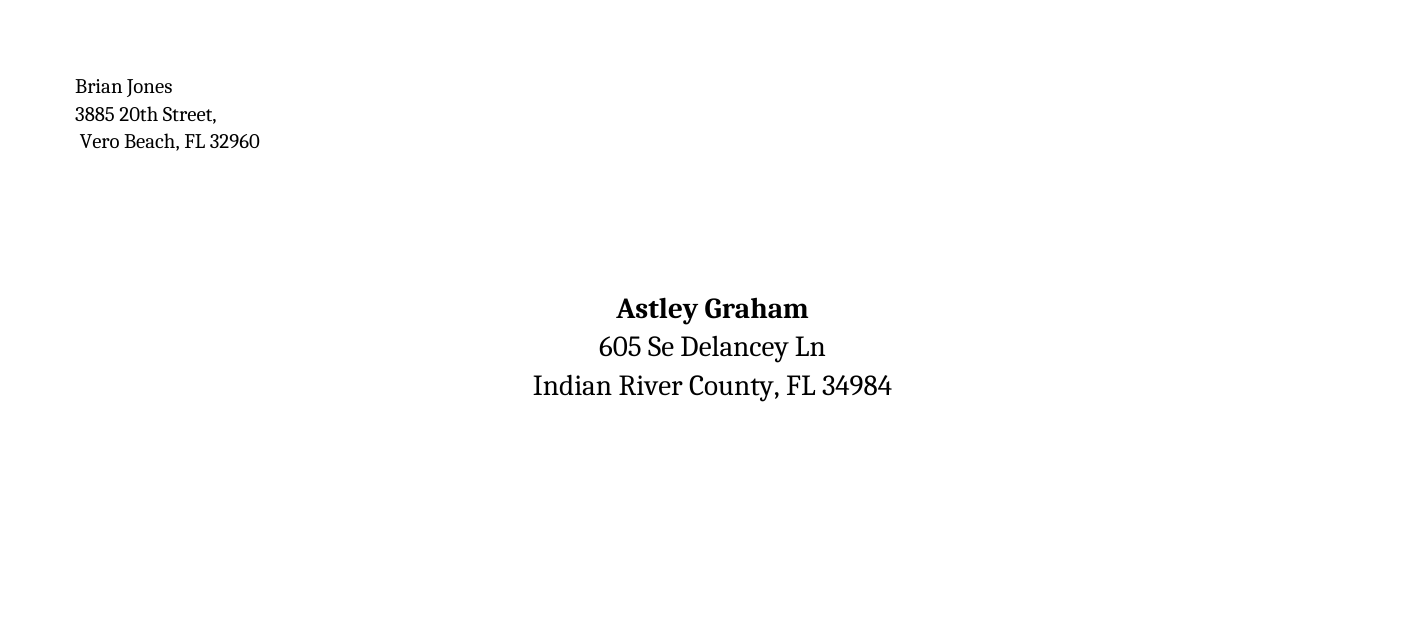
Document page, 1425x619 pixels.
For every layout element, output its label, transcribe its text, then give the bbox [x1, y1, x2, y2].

text Astley Graham 605 Se Delancey Ln Indian River County, FL 34984 [75, 292, 1350, 402]
text Brian Jones 3885 20th Street, Vero Beach, FL 32960 [75, 75, 1350, 154]
